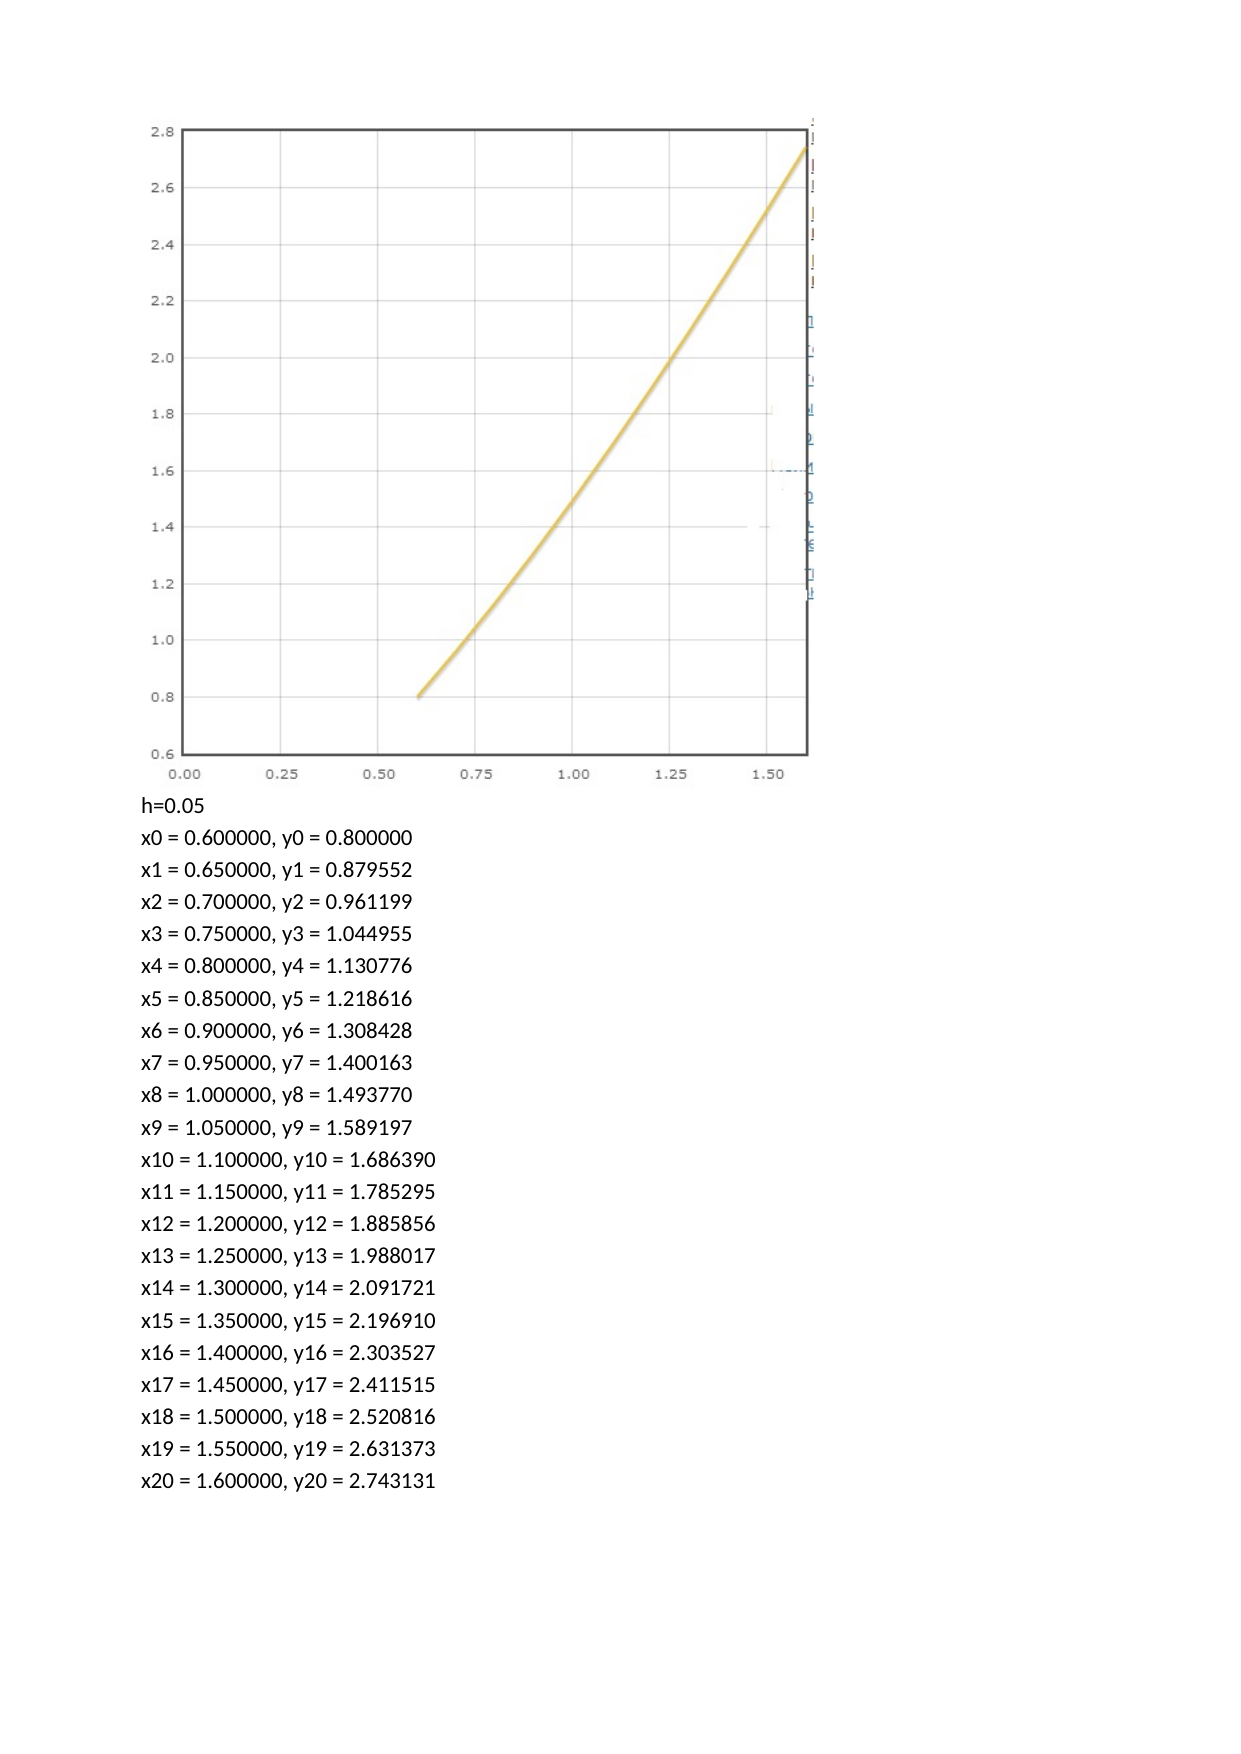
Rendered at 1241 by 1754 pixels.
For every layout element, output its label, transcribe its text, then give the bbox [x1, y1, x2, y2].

list x6 = 0.900000, y6 = 1.308428 [141, 1016, 1152, 1044]
list x5 = 0.850000, y5 = 1.218616 [141, 984, 1152, 1012]
list x12 = 1.200000, y12 = 1.885856 [141, 1209, 1152, 1237]
list x15 = 1.350000, y15 = 2.196910 [141, 1306, 1152, 1334]
list x17 = 1.450000, y17 = 2.411515 [141, 1370, 1152, 1398]
list x2 = 0.700000, y2 = 0.961199 [141, 887, 1152, 915]
list x7 = 0.950000, y7 = 1.400163 [141, 1048, 1152, 1076]
list x18 = 1.500000, y18 = 2.520816 [141, 1402, 1152, 1430]
list x9 = 1.050000, y9 = 1.589197 [141, 1113, 1152, 1141]
list x14 = 1.300000, y14 = 2.091721 [141, 1273, 1152, 1302]
list x10 = 1.100000, y10 = 1.686390 [141, 1145, 1152, 1173]
list x3 = 0.750000, y3 = 1.044955 [141, 919, 1152, 947]
list h=0.05 [141, 791, 1152, 819]
list x13 = 1.250000, y13 = 1.988017 [141, 1241, 1152, 1269]
list x4 = 0.800000, y4 = 1.130776 [141, 952, 1152, 980]
list x19 = 1.550000, y19 = 2.631373 [141, 1434, 1152, 1462]
picture [140, 118, 814, 787]
list x0 = 0.600000, y0 = 0.800000 [141, 823, 1152, 851]
list x16 = 1.400000, y16 = 2.303527 [141, 1338, 1152, 1366]
list x8 = 1.000000, y8 = 1.493770 [141, 1080, 1152, 1108]
list x11 = 1.150000, y11 = 1.785295 [141, 1177, 1152, 1205]
list x20 = 1.600000, y20 = 2.743131 [141, 1467, 1152, 1495]
list x1 = 0.650000, y1 = 0.879552 [141, 855, 1152, 883]
